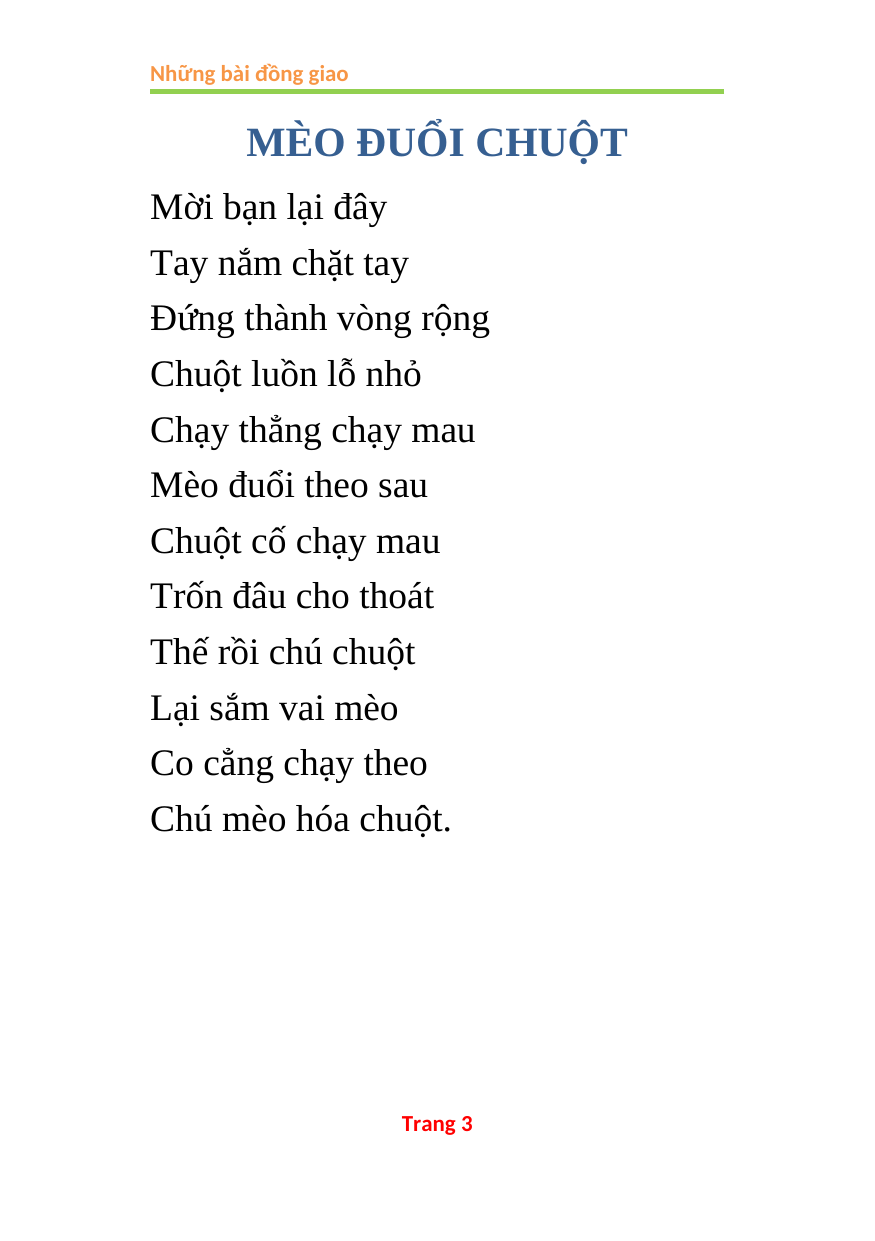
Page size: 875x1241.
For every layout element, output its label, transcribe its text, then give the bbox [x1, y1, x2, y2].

text Chuột luồn lỗ nhỏ [150, 351, 724, 394]
text Tay nắm chặt tay [150, 240, 724, 283]
subtitle MÈO ĐUỔI CHUỘT [150, 117, 724, 165]
text Mời bạn lại đây [150, 184, 724, 228]
text Chạy thẳng chạy mau [150, 407, 724, 450]
text Chuột cố chạy mau [150, 518, 724, 561]
text Co cẳng chạy theo [150, 741, 724, 784]
text Thế rồi chú chuột [150, 629, 724, 673]
text Đứng thành vòng rộng [150, 296, 724, 339]
text Trốn đâu cho thoát [150, 574, 724, 617]
text Lại sắm vai mèo [150, 685, 724, 728]
text Chú mèo hóa chuột. [150, 796, 724, 839]
text Mèo đuổi theo sau [150, 463, 724, 506]
